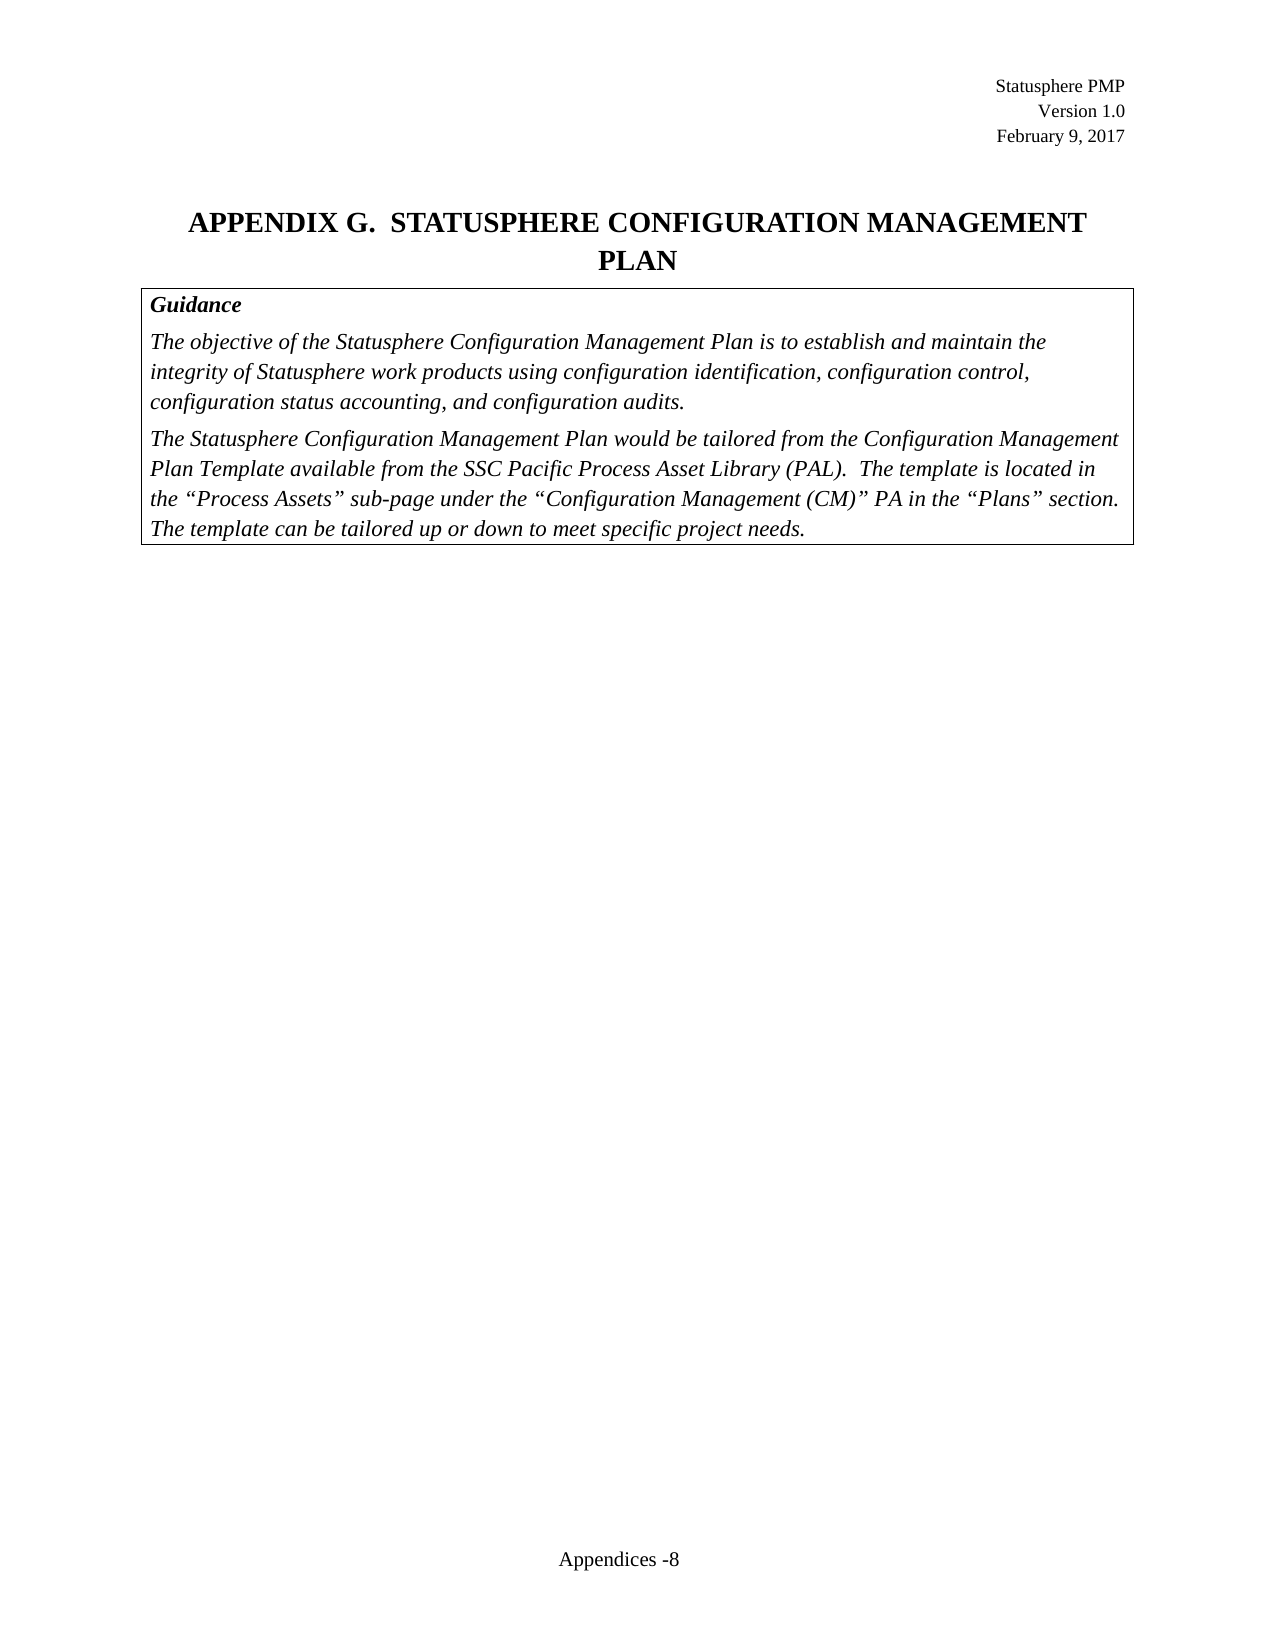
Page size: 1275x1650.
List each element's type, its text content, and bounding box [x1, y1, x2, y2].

subtitle Appendix G. Statusphere Configuration Management Plan [150, 205, 1125, 277]
text The objective of the Statusphere Configuration Management Plan is to establish and maintain the integrity of Statusphere work products using configuration identification, configuration control, configuration status accounting, and configuration audits. [142, 325, 1133, 415]
text Guidance [142, 289, 1133, 318]
text The Statusphere Configuration Management Plan would be tailored from the Configuration Management Plan Template available from the SSC Pacific Process Asset Library (PAL). The template is located in the “Process Assets” sub-page under the “Configuration Management (CM)” PA in the “Plans” section. The template can be tailored up or down to meet specific project needs. [142, 422, 1133, 544]
